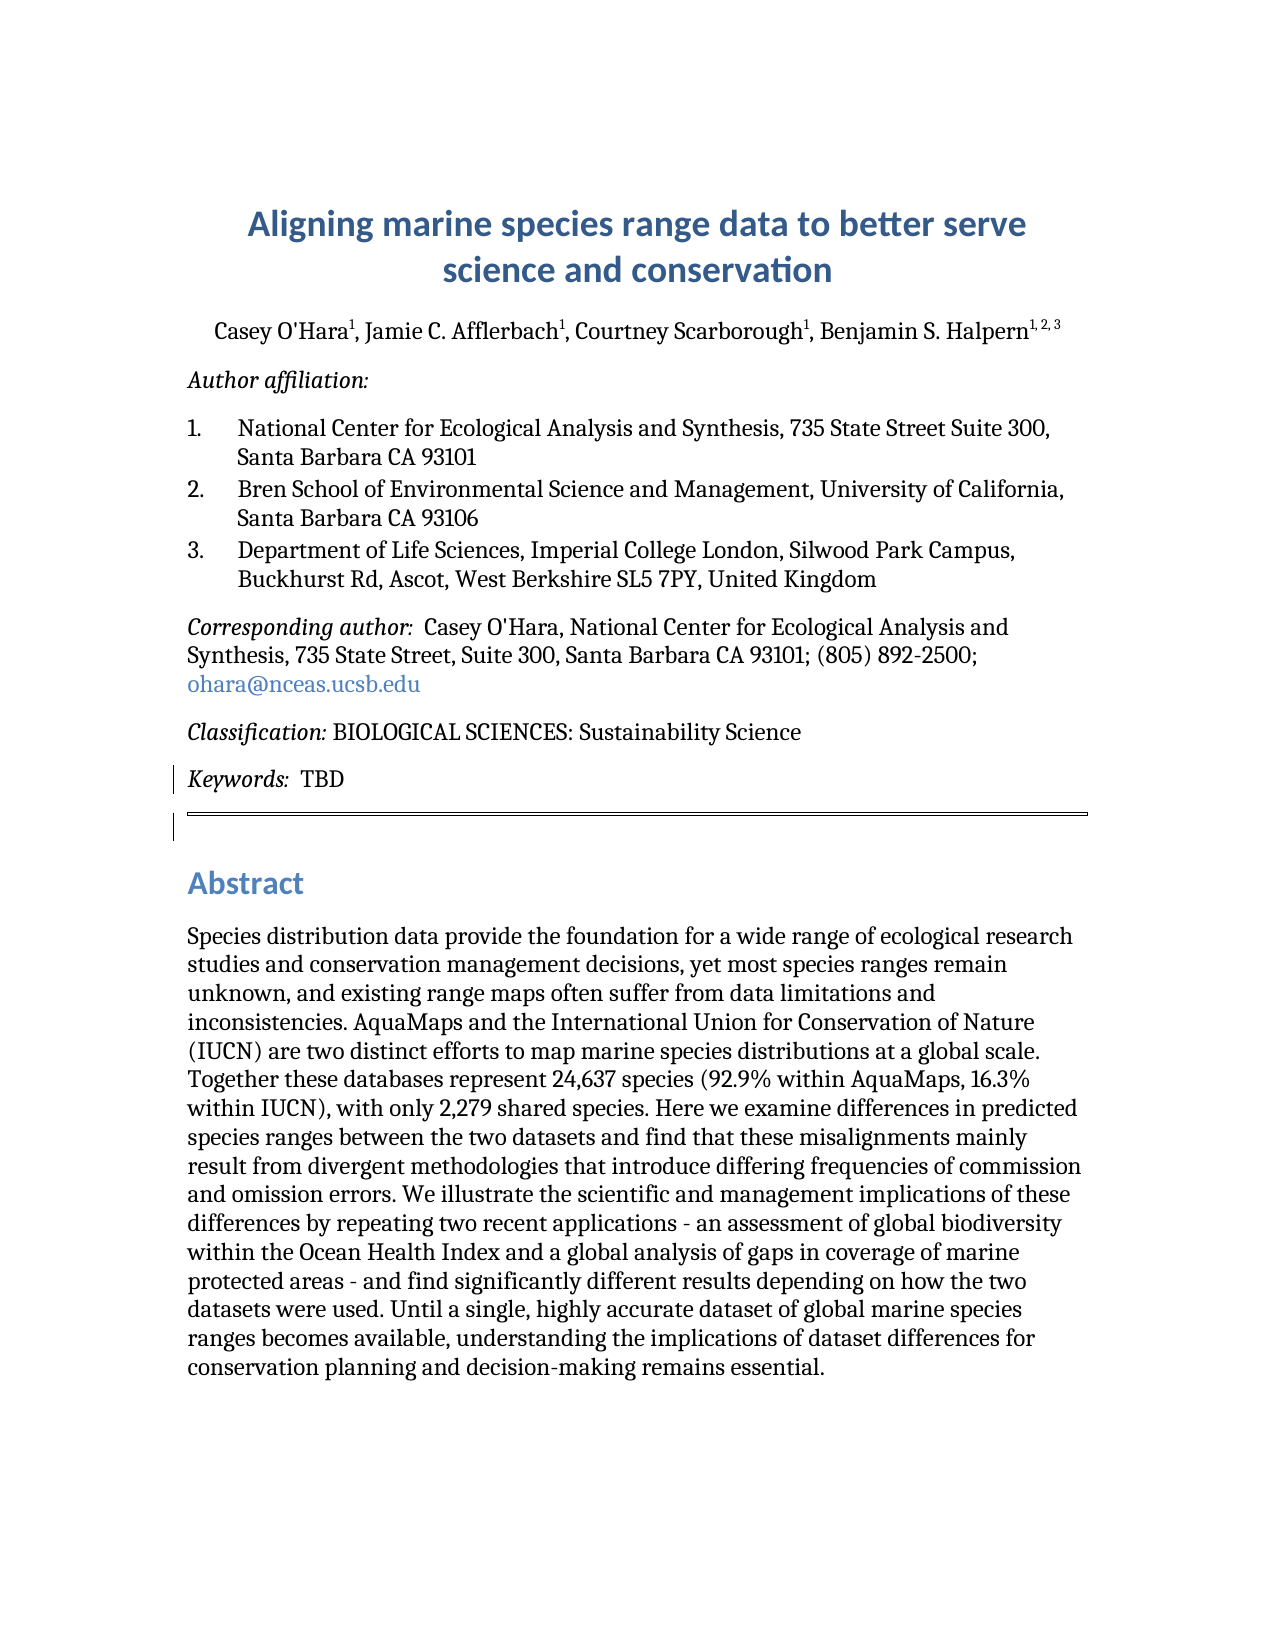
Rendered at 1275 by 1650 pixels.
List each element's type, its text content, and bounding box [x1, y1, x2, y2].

text Classification: BIOLOGICAL SCIENCES: Sustainability Science [187, 717, 1087, 746]
list National Center for Ecological Analysis and Synthesis, 735 State Street Suite 300, Santa Barbara CA 93101 [187, 414, 1087, 471]
text Corresponding author: Casey O'Hara, National Center for Ecological Analysis and Synthesis, 735 State Street, Suite 300, Santa Barbara CA 93101; (805) 892-2500; ohara@nceas.ucsb.edu [187, 612, 1087, 699]
text Author affiliation: [187, 366, 1087, 395]
text Keywords: TBD [187, 765, 1087, 794]
text Species distribution data provide the foundation for a wide range of ecological research studies and conservation management decisions, yet most species ranges remain unknown, and existing range maps often suffer from data limitations and inconsistencies. AquaMaps and the International Union for Conservation of Nature (IUCN) are two distinct efforts to map marine species distributions at a global scale. Together these databases represent 24,637 species (92.9% within AquaMaps, 16.3% within IUCN), with only 2,279 shared species. Here we examine differences in predicted species ranges between the two datasets and find that these misalignments mainly result from divergent methodologies that introduce differing frequencies of commission and omission errors. We illustrate the scientific and management implications of these differences by repeating two recent applications - an assessment of global biodiversity within the Ocean Health Index and a global analysis of gaps in coverage of marine protected areas - and find significantly different results depending on how the two datasets were used. Until a single, highly accurate dataset of global marine species ranges becomes available, understanding the implications of dataset differences for conservation planning and decision-making remains essential. [187, 922, 1087, 1382]
subtitle Abstract [187, 862, 1087, 903]
list Bren School of Environmental Science and Management, University of California, Santa Barbara CA 93106 [187, 475, 1087, 532]
text Casey O'Hara1, Jamie C. Afflerbach1, Courtney Scarborough1, Benjamin S. Halpern1, 2, 3 [187, 317, 1087, 345]
list Department of Life Sciences, Imperial College London, Silwood Park Campus, Buckhurst Rd, Ascot, West Berkshire SL5 7PY, United Kingdom [187, 536, 1087, 594]
title Aligning marine species range data to better serve science and conservation [187, 200, 1087, 292]
